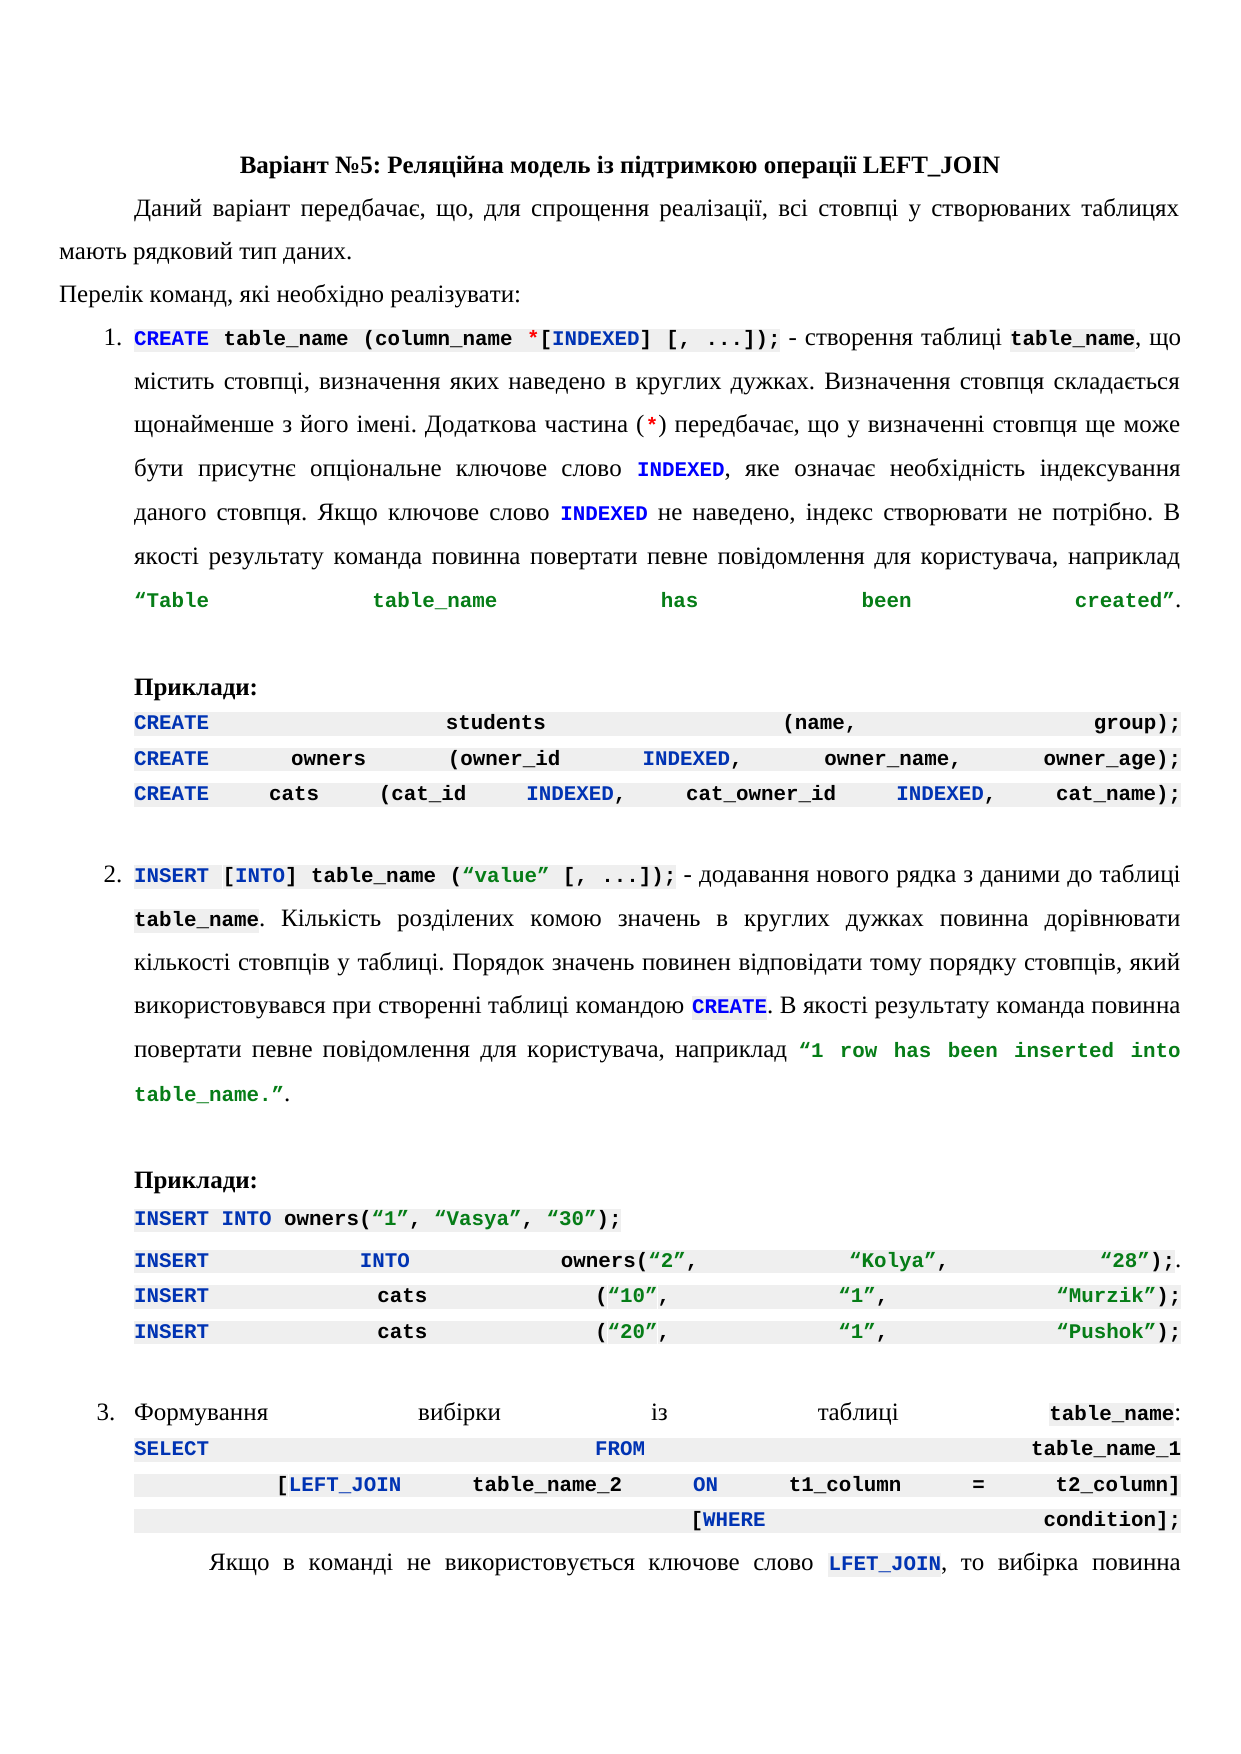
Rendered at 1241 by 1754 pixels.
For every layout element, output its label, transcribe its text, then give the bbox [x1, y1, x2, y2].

list INSERT [INTO] table_name (“value” [, ...]); - додавання нового рядка з даними до таблиці table_name. Кількість розділених комою значень в круглих дужках повинна дорівнювати кількості стовпців у таблиці. Порядок значень повинен відповідати тому порядку стовпців, який використовувався при створенні таблиці командою CREATE. В якості результату команда повинна повертати певне повідомлення для користувача, наприклад “1 row has been inserted into table_name.”. Приклади: [103, 859, 1181, 1194]
text Перелік команд, які необхідно реалізувати: [59, 279, 1181, 308]
list CREATE table_name (column_name *[INDEXED] [, ...]); - створення таблиці table_name, що містить стовпці, визначення яких наведено в круглих дужках. Визначення стовпця складається щонайменше з його імені. Додаткова частина (*) передбачає, що у визначенні стовпця ще може бути присутнє опціональне ключове слово INDEXED, яке означає необхідність індексування даного стовпця. Якщо ключове слово INDEXED не наведено, індекс створювати не потрібно. В якості результату команда повинна повертати певне повідомлення для користувача, наприклад “Table table_name has been created”. Приклади: CREATE students (name, group); CREATE owners (owner_id INDEXED, owner_name, owner_age); CREATE cats (cat_id INDEXED, cat_owner_id INDEXED, cat_name); [103, 322, 1181, 846]
text INSERT INTO owners(“1”, “Vasya”, “30”); [134, 1208, 1181, 1232]
subtitle Варіант №5: Реляційна модель із підтримкою операції LEFT_JOIN [59, 150, 1181, 179]
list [96, 1397, 1181, 1577]
text INSERT INTO owners(“2”, “Kolya”, “28”);. INSERT cats (“10”, “1”, “Murzik”); INSERT cats (“20”, “1”, “Pushok”); [134, 1244, 1181, 1384]
text Даний варіант передбачає, що, для спрощення реалізації, всі стовпці у створюваних таблицях мають рядковий тип даних. [59, 193, 1181, 265]
